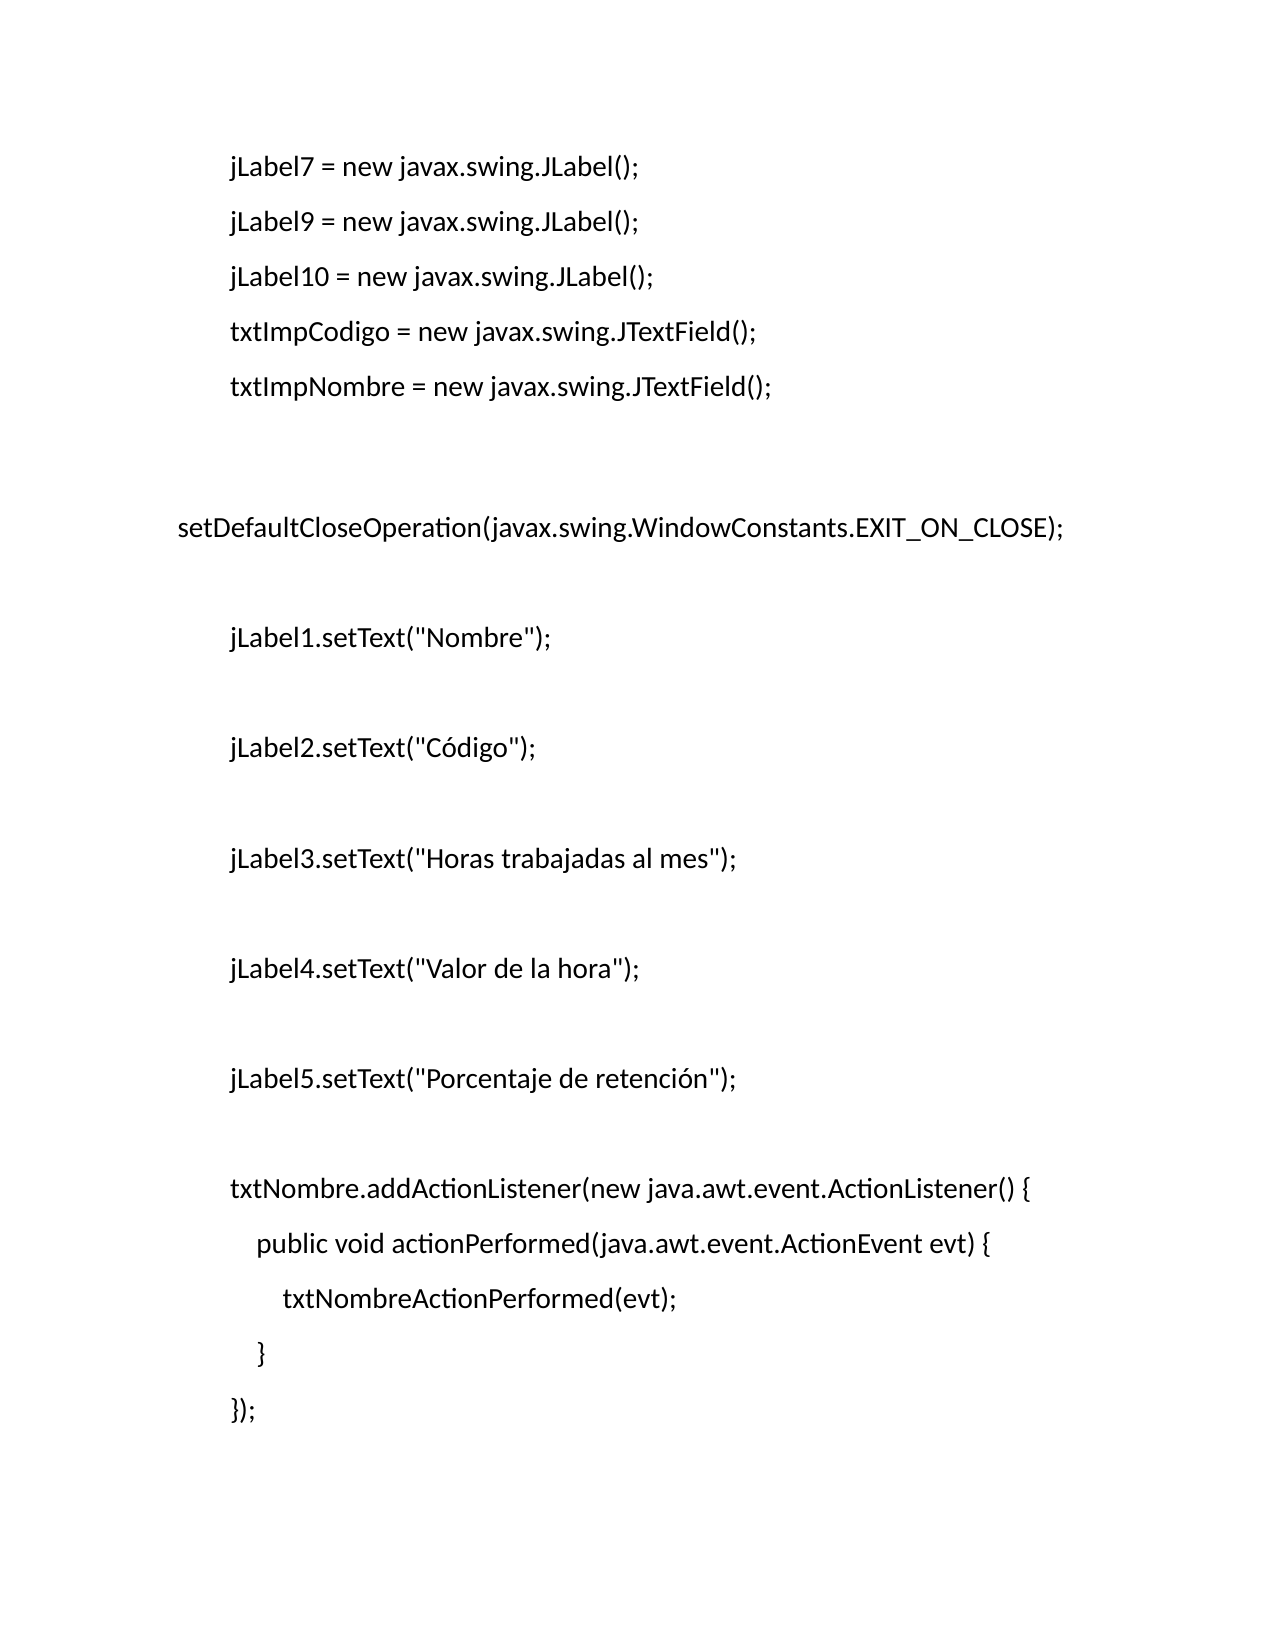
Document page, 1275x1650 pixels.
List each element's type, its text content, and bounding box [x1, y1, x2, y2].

text txtImpNombre = new javax.swing.JTextField(); [177, 368, 1098, 404]
text jLabel3.setText("Horas trabajadas al mes"); [177, 840, 1098, 875]
text jLabel7 = new javax.swing.JLabel(); [177, 148, 1098, 183]
text setDefaultCloseOperation(javax.swing.WindowConstants.EXIT_ON_CLOSE); [177, 478, 1098, 545]
text jLabel4.setText("Valor de la hora"); [177, 950, 1098, 986]
text txtNombreActionPerformed(evt); [177, 1281, 1098, 1316]
text jLabel2.setText("Código"); [177, 729, 1098, 765]
text } [177, 1336, 1098, 1371]
text txtNombre.addActionListener(new java.awt.event.ActionListener() { [177, 1170, 1098, 1206]
text jLabel10 = new javax.swing.JLabel(); [177, 258, 1098, 293]
text jLabel9 = new javax.swing.JLabel(); [177, 203, 1098, 238]
text txtImpCodigo = new javax.swing.JTextField(); [177, 313, 1098, 348]
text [177, 1225, 1098, 1261]
text }); [177, 1391, 1098, 1426]
text jLabel5.setText("Porcentaje de retención"); [177, 1060, 1098, 1096]
text jLabel1.setText("Nombre"); [177, 619, 1098, 655]
